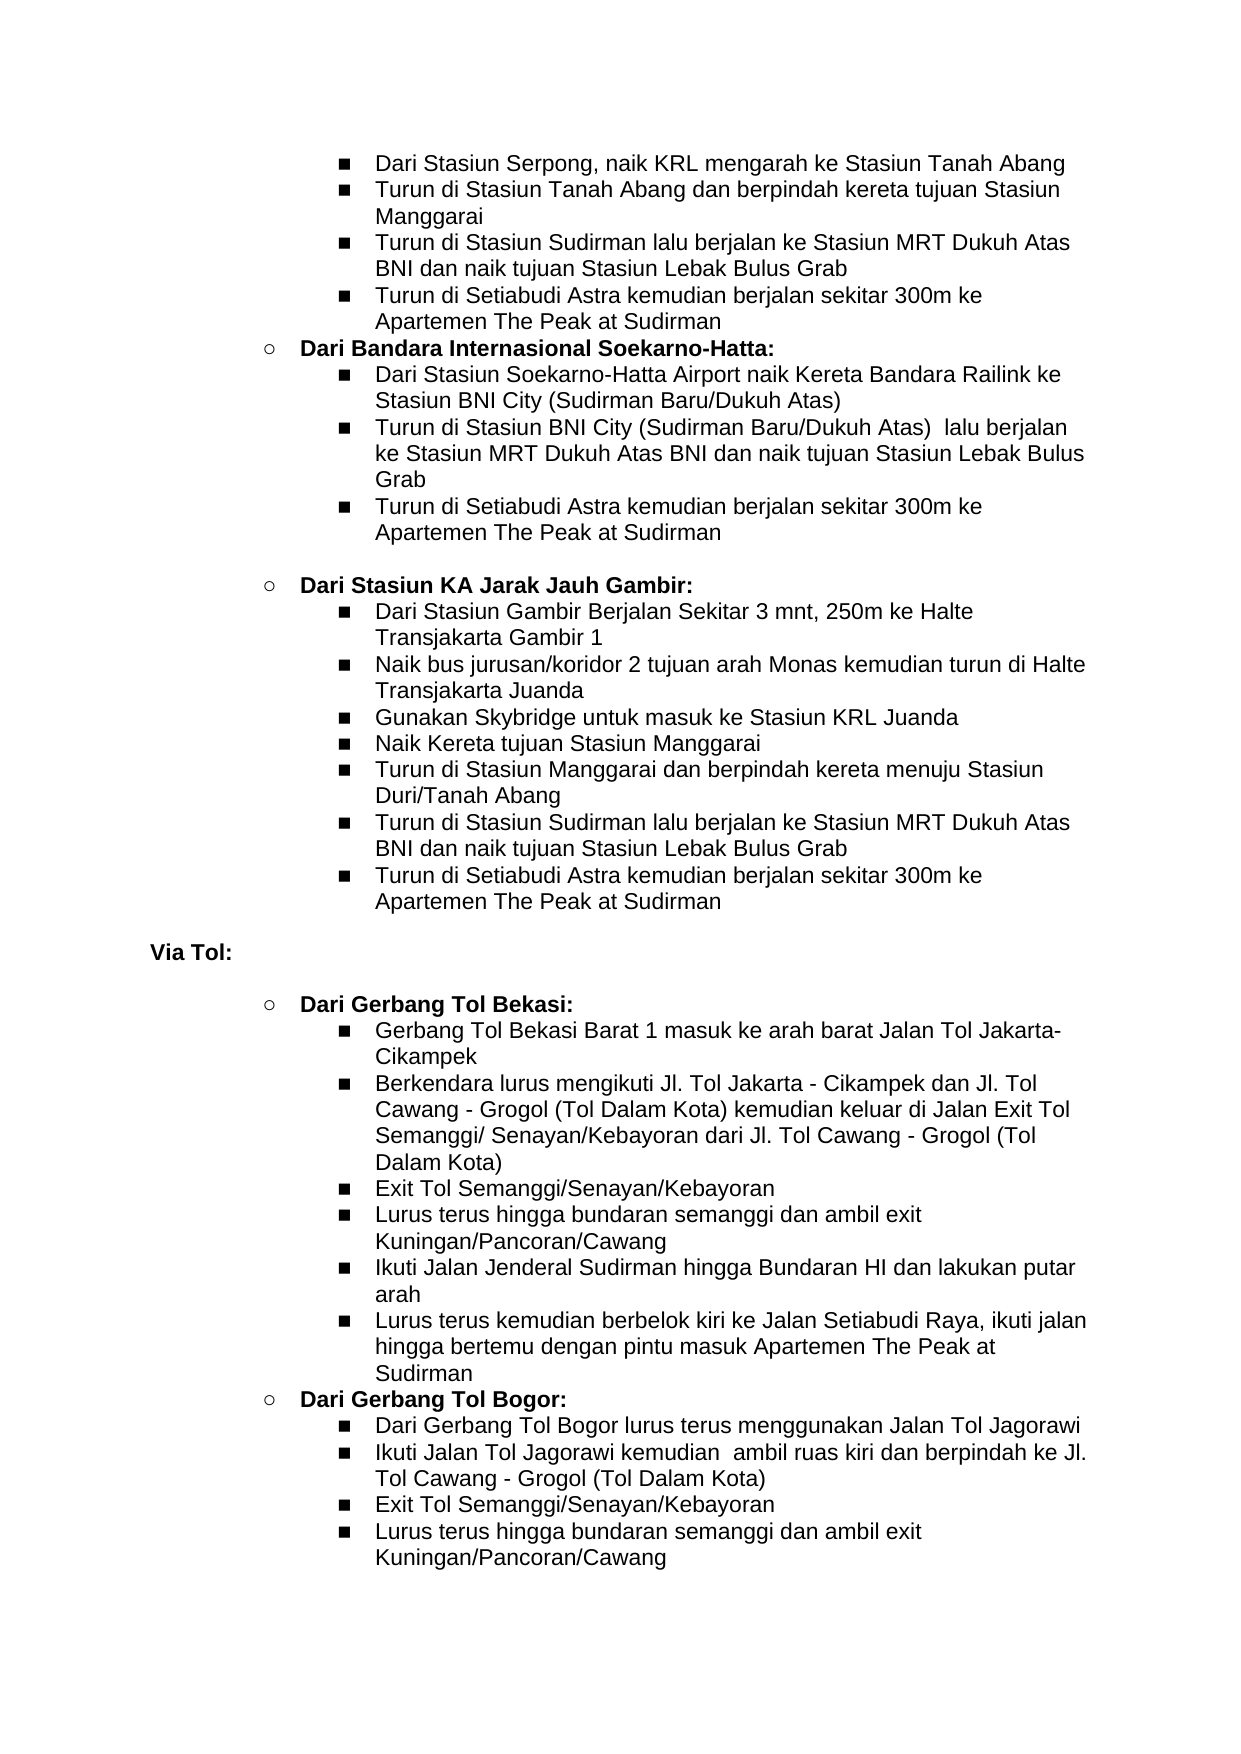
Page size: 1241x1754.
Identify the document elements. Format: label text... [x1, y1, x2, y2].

list Exit Tol Semanggi/Senayan/Kebayoran [337, 1175, 1090, 1201]
list Turun di Stasiun Manggarai dan berpindah kereta menuju Stasiun Duri/Tanah Abang [337, 756, 1090, 809]
list Lurus terus kemudian berbelok kiri ke Jalan Setiabudi Raya, ikuti jalan hingga bertemu dengan pintu masuk Apartemen The Peak at Sudirman [337, 1307, 1090, 1386]
text Via Tol: [150, 939, 1090, 966]
list Gerbang Tol Bekasi Barat 1 masuk ke arah barat Jalan Tol Jakarta-Cikampek [337, 1017, 1090, 1070]
list Naik Kereta tujuan Stasiun Manggarai [337, 730, 1090, 756]
list Exit Tol Semanggi/Senayan/Kebayoran [337, 1491, 1090, 1518]
list Ikuti Jalan Jenderal Sudirman hingga Bundaran HI dan lakukan putar arah [337, 1254, 1090, 1307]
list Turun di Setiabudi Astra kemudian berjalan sekitar 300m ke Apartemen The Peak at Sudirman [337, 862, 1090, 914]
list Dari Gerbang Tol Bogor lurus terus menggunakan Jalan Tol Jagorawi [337, 1412, 1090, 1439]
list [337, 229, 1090, 282]
list Turun di Setiabudi Astra kemudian berjalan sekitar 300m ke Apartemen The Peak at Sudirman [337, 493, 1090, 545]
list Dari Gerbang Tol Bogor: [262, 1386, 1090, 1412]
list Dari Bandara Internasional Soekarno-Hatta: [262, 334, 1090, 361]
list Dari Stasiun Gambir Berjalan Sekitar 3 mnt, 250m ke Halte Transjakarta Gambir 1 [337, 598, 1090, 651]
list Berkendara lurus mengikuti Jl. Tol Jakarta - Cikampek dan Jl. Tol Cawang - Grogol (Tol Dalam Kota) kemudian keluar di Jalan Exit Tol Semanggi/ Senayan/Kebayoran dari Jl. Tol Cawang - Grogol (Tol Dalam Kota) [337, 1070, 1090, 1175]
list Turun di Setiabudi Astra kemudian berjalan sekitar 300m ke Apartemen The Peak at Sudirman [337, 282, 1090, 334]
list Dari Stasiun Soekarno-Hatta Airport naik Kereta Bandara Railink ke Stasiun BNI City (Sudirman Baru/Dukuh Atas) [337, 361, 1090, 413]
list Turun di Stasiun Sudirman lalu berjalan ke Stasiun MRT Dukuh Atas BNI dan naik tujuan Stasiun Lebak Bulus Grab [337, 809, 1090, 862]
list Lurus terus hingga bundaran semanggi dan ambil exit Kuningan/Pancoran/Cawang [337, 1201, 1090, 1254]
list Gunakan Skybridge untuk masuk ke Stasiun KRL Juanda [337, 703, 1090, 730]
list Dari Stasiun KA Jarak Jauh Gambir: [262, 572, 1090, 598]
list Ikuti Jalan Tol Jagorawi kemudian ambil ruas kiri dan berpindah ke Jl. Tol Cawang - Grogol (Tol Dalam Kota) [337, 1439, 1090, 1491]
list Lurus terus hingga bundaran semanggi dan ambil exit Kuningan/Pancoran/Cawang [337, 1518, 1090, 1570]
list Dari Stasiun Serpong, naik KRL mengarah ke Stasiun Tanah Abang [337, 150, 1090, 176]
list Turun di Stasiun Tanah Abang dan berpindah kereta tujuan Stasiun Manggarai [337, 176, 1090, 229]
list Turun di Stasiun BNI City (Sudirman Baru/Dukuh Atas) lalu berjalan ke Stasiun MRT Dukuh Atas BNI dan naik tujuan Stasiun Lebak Bulus Grab [337, 413, 1090, 493]
list Dari Gerbang Tol Bekasi: [262, 991, 1090, 1017]
list Naik bus jurusan/koridor 2 tujuan arah Monas kemudian turun di Halte Transjakarta Juanda [337, 651, 1090, 703]
